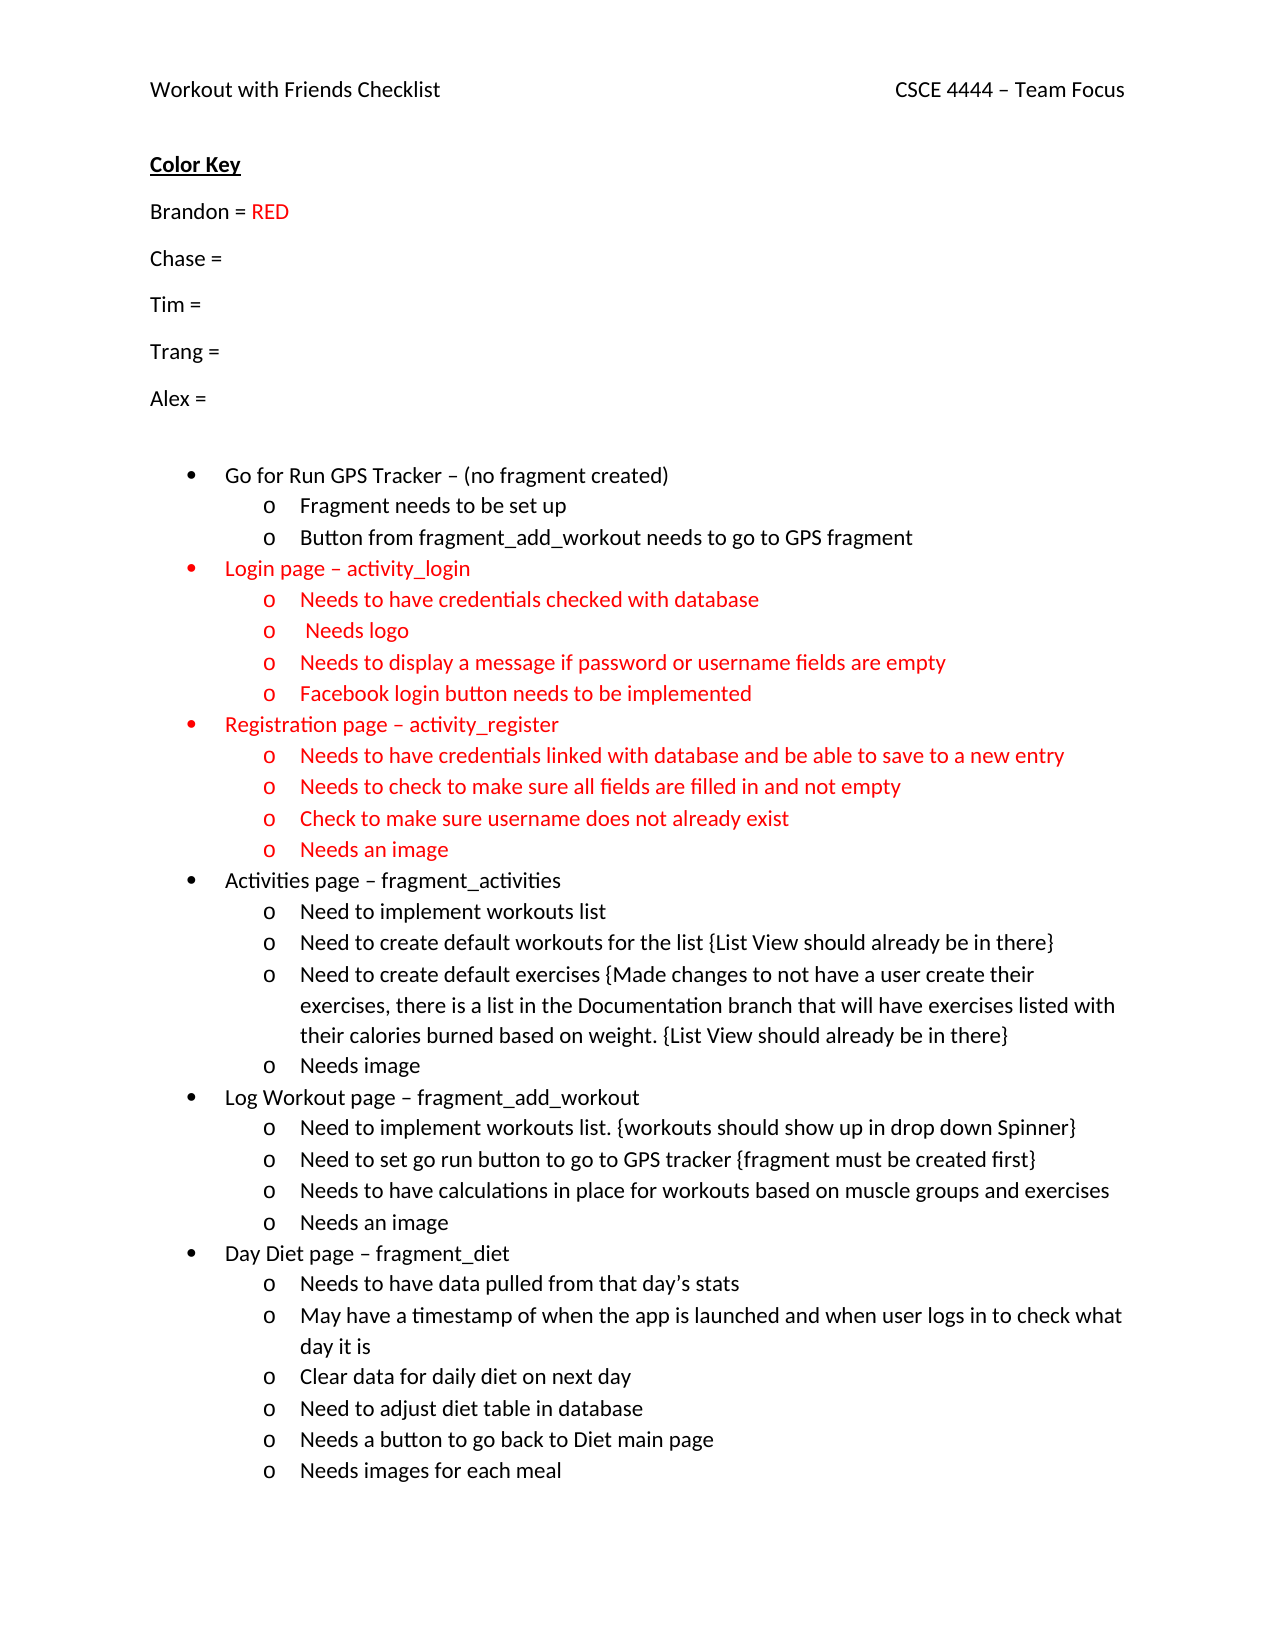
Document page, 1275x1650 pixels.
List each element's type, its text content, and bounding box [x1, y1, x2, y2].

list Needs to have data pulled from that day’s stats [262, 1269, 1125, 1298]
list Need to implement workouts list [262, 897, 1125, 926]
list Needs image [262, 1052, 1125, 1081]
list Fragment needs to be set up [262, 492, 1125, 521]
list Activities page – fragment_activities [187, 867, 1125, 895]
text Tim = [150, 291, 1125, 319]
text Chase = [150, 244, 1125, 272]
text Trang = [150, 337, 1125, 366]
list Needs to have calculations in place for workouts based on muscle groups and exercises [262, 1176, 1125, 1205]
list Need to create default workouts for the list {List View should already be in there} [262, 928, 1125, 957]
list Registration page – activity_register [187, 711, 1125, 739]
list Log Workout page – fragment_add_workout [187, 1083, 1125, 1111]
list Need to set go run button to go to GPS tracker {fragment must be created first} [262, 1145, 1125, 1174]
text Color Key [150, 150, 1125, 178]
list Day Diet page – fragment_diet [187, 1239, 1125, 1267]
list Need to implement workouts list. {workouts should show up in drop down Spinner} [262, 1113, 1125, 1142]
list Needs a button to go back to Diet main page [262, 1425, 1125, 1454]
text Brandon = RED [150, 197, 1125, 225]
list Needs logo [262, 616, 1125, 645]
list Check to make sure username does not already exist [262, 804, 1125, 833]
list Needs to have credentials checked with database [262, 585, 1125, 614]
list Needs an image [262, 835, 1125, 864]
list Facebook login button needs to be implemented [262, 679, 1125, 708]
list Needs to have credentials linked with database and be able to save to a new entry [262, 741, 1125, 770]
list Needs to check to make sure all fields are filled in and not empty [262, 772, 1125, 801]
list Go for Run GPS Tracker – (no fragment created) [187, 461, 1125, 489]
list Needs an image [262, 1208, 1125, 1237]
list Needs to display a message if password or username fields are empty [262, 648, 1125, 677]
list Login page – activity_login [187, 554, 1125, 583]
list Need to adjust diet table in database [262, 1394, 1125, 1423]
list Need to create default exercises {Made changes to not have a user create their exercises, there is a list in the Documentation branch that will have exercises listed with their calories burned based on weight. {List View should already be in there} [262, 960, 1125, 1049]
text Alex = [150, 384, 1125, 412]
list Clear data for daily diet on next day [262, 1362, 1125, 1391]
list Button from fragment_add_workout needs to go to GPS fragment [262, 523, 1125, 552]
list Needs images for each meal [262, 1457, 1125, 1486]
list May have a timestamp of when the app is launched and when user logs in to check what day it is [262, 1301, 1125, 1360]
